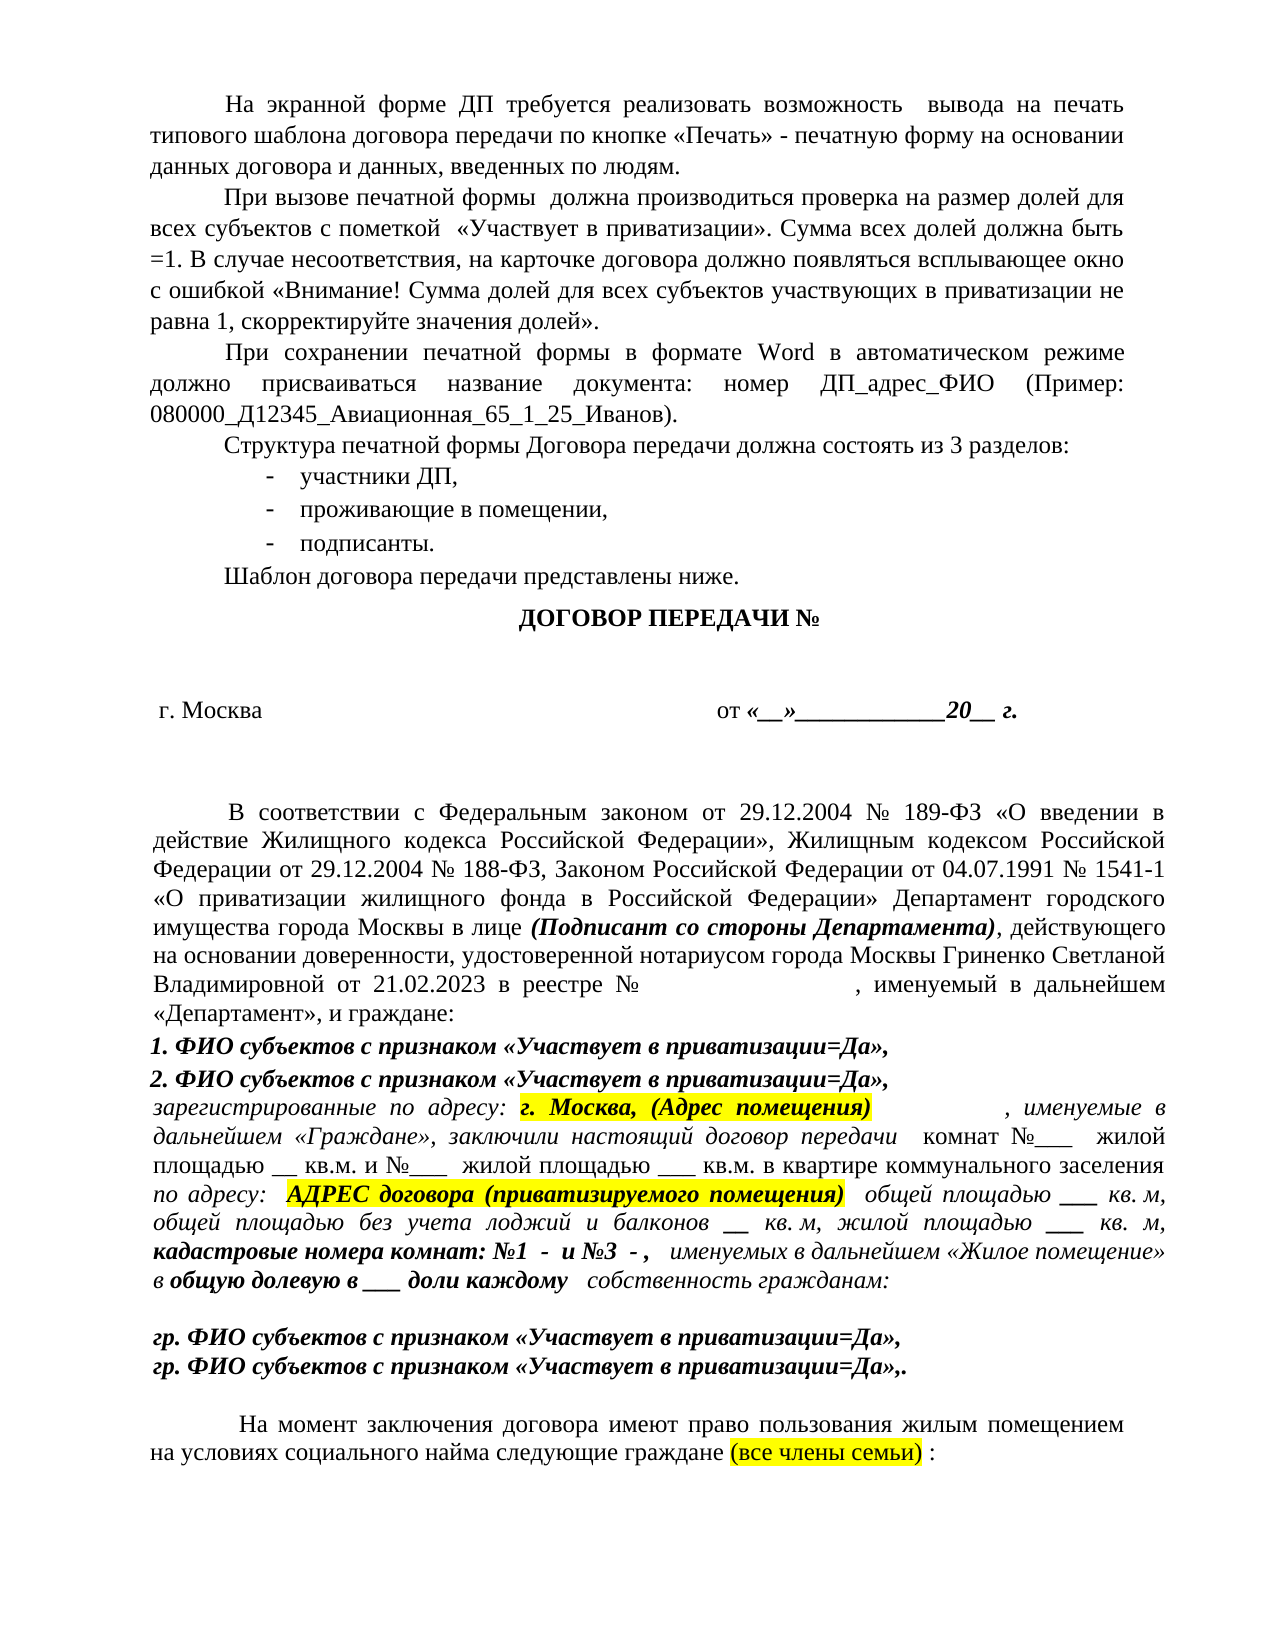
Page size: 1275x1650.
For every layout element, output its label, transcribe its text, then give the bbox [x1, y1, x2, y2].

table_cell зарегистрированные по адресу: г. Москва, (Адрес помещения) , именуемые в дальнейшем «Граждане», заключили настоящий договор передачи комнат №___ жилой площадью __ кв.м. и №___ жилой площадью ___ кв.м. в квартире коммунального заселения по адресу: АДРЕС договора (приватизируемого помещения) общей площадью ___ кв. м, общей площадью без учета лоджий и балконов __ кв. м, жилой площадью ___ кв. м, кадастровые номера комнат: №1 - и №3 - , именуемых в дальнейшем «Жилое помещение» в общую долевую в ___ доли каждому собственность гражданам: гр. ФИО субъектов с признаком «Участвует в приватизации=Да», гр. ФИО субъектов с признаком «Участвует в приватизации=Да»,. [150, 1093, 1169, 1380]
list При сохранении печатной формы в формате Word в автоматическом режиме должно присваиваться название документа: номер ДП_адрес_ФИО (Пример: 080000_Д12345_Авиационная_65_1_25_Иванов). [150, 337, 1125, 428]
table_header [150, 592, 1169, 724]
text Структура печатной формы Договора передачи должна состоять из 3 разделов: [150, 430, 1125, 459]
text На момент заключения договора имеют право пользования жилым помещением на условиях социального найма следующие граждане (все члены семьи) : [150, 1409, 1125, 1466]
list проживающие в помещении, [262, 494, 1125, 525]
list участники ДП, [262, 461, 1125, 492]
table_cell В соответствии с Федеральным законом от 29.12.2004 № 189-ФЗ «О введении в действие Жилищного кодекса Российской Федерации», Жилищным кодексом Российской Федерации от 29.12.2004 № 188-ФЗ, Законом Российской Федерации от 04.07.1991 № 1541-1 «О приватизации жилищного фонда в Российской Федерации» Департамент городского имущества города Москвы в лице (Подписант со стороны Департамента), действующего на основании доверенности, удостоверенной нотариусом города Москвы Гриненко Светланой Владимировной от 21.02.2023 в реестре № , именуемый в дальнейшем «Департамент», и граждане: 1. ФИО субъектов с признаком «Участвует в приватизации=Да», 2. ФИО субъектов с признаком «Участвует в приватизации=Да», [150, 724, 1169, 1092]
list При вызове печатной формы должна производиться проверка на размер долей для всех субъектов с пометкой «Участвует в приватизации». Сумма всех долей должна быть =1. В случае несоответствия, на карточке договора должно появляться всплывающее окно с ошибкой «Внимание! Сумма долей для всех субъектов участвующих в приватизации не равна 1, скорректируйте значения долей». [150, 182, 1125, 335]
list подписанты. [262, 528, 1125, 558]
list На экранной форме ДП требуется реализовать возможность вывода на печать типового шаблона договора передачи по кнопке «Печать» - печатную форму на основании данных договора и данных, введенных по людям. [150, 89, 1125, 179]
text Шаблон договора передачи представлены ниже. [150, 561, 1125, 589]
